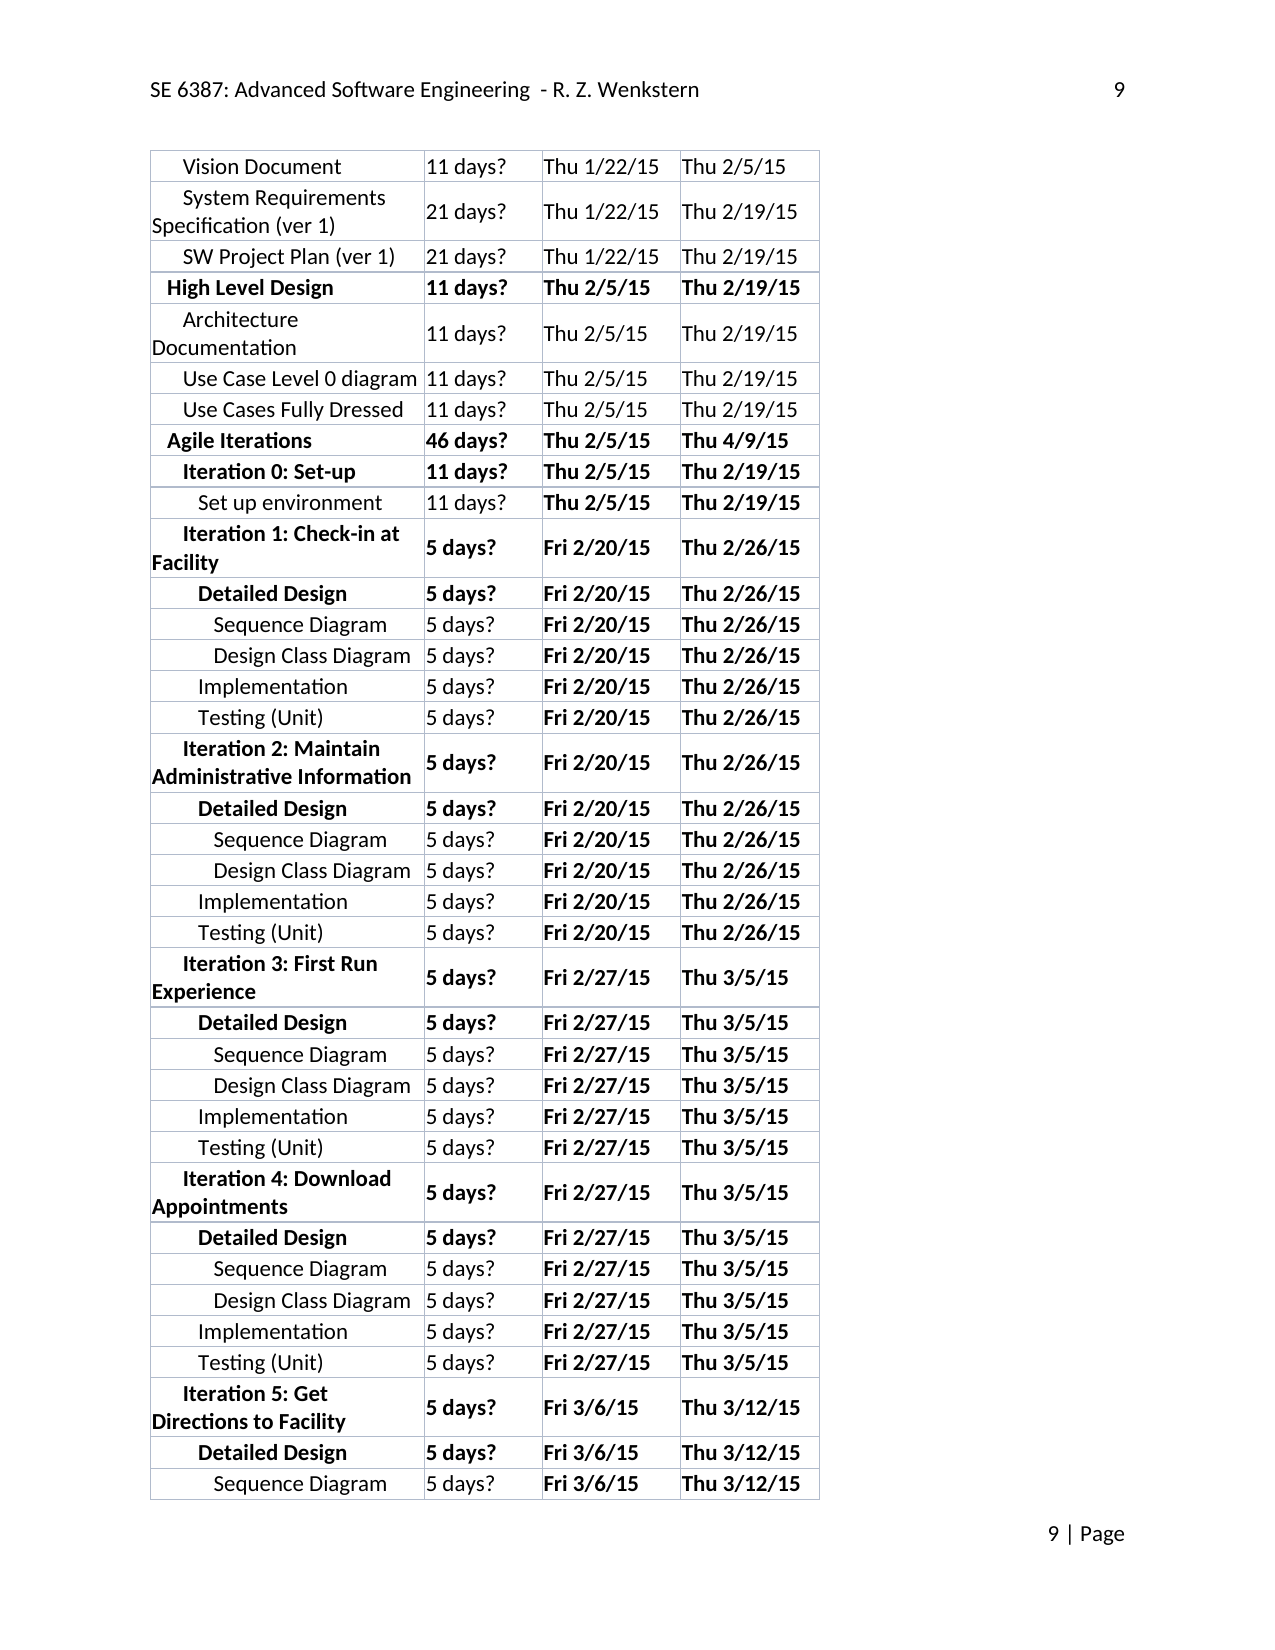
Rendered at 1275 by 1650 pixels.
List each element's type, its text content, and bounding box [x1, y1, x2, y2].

table_cell Fri 3/6/15 [543, 1437, 680, 1467]
table_cell Thu 3/5/15 [681, 1008, 819, 1038]
table_cell Thu 3/5/15 [681, 1223, 819, 1252]
table_cell Fri 2/27/15 [543, 1254, 680, 1284]
table_cell Iteration 0: Set-up [151, 456, 424, 486]
table_cell Thu 2/19/15 [681, 488, 819, 517]
table_cell 5 days? [425, 1039, 542, 1069]
table_cell Fri 2/27/15 [543, 1316, 680, 1346]
table_cell Fri 2/20/15 [543, 824, 680, 854]
table_cell Thu 3/5/15 [681, 1070, 819, 1100]
table_cell Thu 2/26/15 [681, 886, 819, 916]
table_cell 5 days? [425, 1132, 542, 1162]
table_cell Fri 2/27/15 [543, 1163, 680, 1221]
table_cell Thu 3/5/15 [681, 1101, 819, 1131]
table_cell Implementation [151, 886, 424, 916]
table_cell 5 days? [425, 671, 542, 701]
table_cell Sequence Diagram [151, 1039, 424, 1069]
table_cell Iteration 3: First Run Experience [151, 948, 424, 1006]
table_cell 5 days? [425, 1347, 542, 1377]
table_cell 5 days? [425, 1285, 542, 1315]
table_cell Thu 2/5/15 [543, 425, 680, 455]
table_cell 11 days? [425, 151, 542, 181]
table_cell 5 days? [425, 793, 542, 823]
table_cell Thu 2/19/15 [681, 456, 819, 486]
table_cell Testing (Unit) [151, 1347, 424, 1377]
table_cell 11 days? [425, 273, 542, 303]
table_cell 11 days? [425, 304, 542, 362]
table_cell Fri 2/27/15 [543, 1039, 680, 1069]
table_cell Fri 2/20/15 [543, 793, 680, 823]
table_cell Fri 2/20/15 [543, 578, 680, 608]
table_cell Iteration 2: Maintain Administrative Information [151, 734, 424, 792]
table_cell Iteration 5: Get Directions to Facility [151, 1378, 424, 1436]
table_cell 5 days? [425, 519, 542, 577]
table_cell Iteration 4: Download Appointments [151, 1163, 424, 1221]
table_cell Sequence Diagram [151, 609, 424, 639]
table_cell 5 days? [425, 1254, 542, 1284]
table_cell Vision Document [151, 151, 424, 181]
table_cell Thu 3/5/15 [681, 1163, 819, 1221]
table_cell System Requirements Specification (ver 1) [151, 182, 424, 240]
table_cell 5 days? [425, 886, 542, 916]
table_cell Design Class Diagram [151, 1285, 424, 1315]
table_cell Thu 2/19/15 [681, 363, 819, 393]
table_cell Thu 3/5/15 [681, 1039, 819, 1069]
table_cell Sequence Diagram [151, 824, 424, 854]
table_cell Use Case Level 0 diagram [151, 363, 424, 393]
table_cell Agile Iterations [151, 425, 424, 455]
table_cell Thu 2/19/15 [681, 304, 819, 362]
table_cell Thu 2/19/15 [681, 182, 819, 240]
table_cell Thu 1/22/15 [543, 241, 680, 271]
table_cell Detailed Design [151, 1008, 424, 1038]
table_cell Thu 2/5/15 [543, 394, 680, 424]
table_cell Sequence Diagram [151, 1254, 424, 1284]
table_cell Thu 3/5/15 [681, 1316, 819, 1346]
table_cell Thu 2/5/15 [543, 363, 680, 393]
table_cell 5 days? [425, 1469, 542, 1498]
table_cell 5 days? [425, 1437, 542, 1467]
table_cell Fri 2/27/15 [543, 1008, 680, 1038]
table_cell Use Cases Fully Dressed [151, 394, 424, 424]
table_cell Fri 2/20/15 [543, 609, 680, 639]
table_cell 5 days? [425, 734, 542, 792]
table_cell Iteration 1: Check-in at Facility [151, 519, 424, 577]
table_cell Fri 2/20/15 [543, 917, 680, 947]
table_cell Thu 2/5/15 [543, 456, 680, 486]
table_cell Thu 2/19/15 [681, 394, 819, 424]
table_cell Thu 3/12/15 [681, 1378, 819, 1436]
table_cell Thu 2/5/15 [543, 273, 680, 303]
table_cell Fri 2/20/15 [543, 886, 680, 916]
table_cell Detailed Design [151, 1223, 424, 1252]
table_cell Fri 2/20/15 [543, 734, 680, 792]
table_cell Fri 2/27/15 [543, 1070, 680, 1100]
table_cell Thu 3/5/15 [681, 948, 819, 1006]
table_cell 5 days? [425, 1070, 542, 1100]
table_cell 5 days? [425, 1008, 542, 1038]
table_cell High Level Design [151, 273, 424, 303]
table_cell 21 days? [425, 241, 542, 271]
table_cell Testing (Unit) [151, 917, 424, 947]
table_cell Design Class Diagram [151, 855, 424, 885]
table_cell 11 days? [425, 488, 542, 517]
table_cell 11 days? [425, 363, 542, 393]
table_cell Thu 3/5/15 [681, 1254, 819, 1284]
table_cell Thu 2/5/15 [543, 304, 680, 362]
table_cell Thu 3/5/15 [681, 1132, 819, 1162]
table_cell Thu 2/26/15 [681, 734, 819, 792]
table_cell Implementation [151, 1101, 424, 1131]
table_cell 5 days? [425, 1101, 542, 1131]
table_cell Design Class Diagram [151, 640, 424, 670]
table_cell 5 days? [425, 1316, 542, 1346]
table_cell 5 days? [425, 609, 542, 639]
table_cell 11 days? [425, 456, 542, 486]
table_cell Fri 2/27/15 [543, 948, 680, 1006]
table_cell Thu 2/26/15 [681, 855, 819, 885]
table_cell 5 days? [425, 640, 542, 670]
table_cell 11 days? [425, 394, 542, 424]
table_cell Thu 2/19/15 [681, 273, 819, 303]
table_cell Thu 1/22/15 [543, 151, 680, 181]
table_cell Fri 2/20/15 [543, 640, 680, 670]
table_cell Fri 2/20/15 [543, 519, 680, 577]
table_cell Fri 3/6/15 [543, 1378, 680, 1436]
table_cell Detailed Design [151, 1437, 424, 1467]
table_cell Fri 2/27/15 [543, 1132, 680, 1162]
table_cell Fri 2/27/15 [543, 1101, 680, 1131]
table_cell Thu 2/26/15 [681, 609, 819, 639]
table_cell Thu 2/26/15 [681, 671, 819, 701]
table_cell Thu 2/26/15 [681, 917, 819, 947]
table_cell 5 days? [425, 917, 542, 947]
table_cell Detailed Design [151, 578, 424, 608]
table_cell 46 days? [425, 425, 542, 455]
table_cell 5 days? [425, 1223, 542, 1252]
table_cell Fri 2/20/15 [543, 671, 680, 701]
table_cell Testing (Unit) [151, 1132, 424, 1162]
table_cell 5 days? [425, 948, 542, 1006]
table_cell 21 days? [425, 182, 542, 240]
table_cell Fri 2/27/15 [543, 1285, 680, 1315]
table_cell 5 days? [425, 1163, 542, 1221]
table_cell Fri 3/6/15 [543, 1469, 680, 1498]
table_cell Set up environment [151, 488, 424, 517]
table_cell Detailed Design [151, 793, 424, 823]
table_cell 5 days? [425, 1378, 542, 1436]
table_cell Design Class Diagram [151, 1070, 424, 1100]
table_cell SW Project Plan (ver 1) [151, 241, 424, 271]
table_cell Architecture Documentation [151, 304, 424, 362]
table_cell Thu 2/26/15 [681, 824, 819, 854]
table_cell Thu 3/12/15 [681, 1469, 819, 1498]
table_cell 5 days? [425, 855, 542, 885]
table_cell Testing (Unit) [151, 702, 424, 732]
table_cell Fri 2/27/15 [543, 1347, 680, 1377]
table_cell Fri 2/20/15 [543, 855, 680, 885]
table_cell Thu 2/26/15 [681, 519, 819, 577]
table_cell Thu 2/26/15 [681, 702, 819, 732]
table_cell Thu 2/5/15 [681, 151, 819, 181]
table_cell 5 days? [425, 578, 542, 608]
table_cell Thu 2/26/15 [681, 640, 819, 670]
table_cell Thu 2/26/15 [681, 793, 819, 823]
table_cell Implementation [151, 1316, 424, 1346]
table_cell Fri 2/20/15 [543, 702, 680, 732]
table_cell 5 days? [425, 702, 542, 732]
table_cell Thu 1/22/15 [543, 182, 680, 240]
table_cell Thu 2/26/15 [681, 578, 819, 608]
table_cell Thu 3/5/15 [681, 1347, 819, 1377]
table_cell 5 days? [425, 824, 542, 854]
table_cell Thu 3/12/15 [681, 1437, 819, 1467]
table_cell Thu 4/9/15 [681, 425, 819, 455]
table_cell Thu 3/5/15 [681, 1285, 819, 1315]
table_cell Thu 2/19/15 [681, 241, 819, 271]
table_cell Implementation [151, 671, 424, 701]
table_cell Sequence Diagram [151, 1469, 424, 1498]
table_cell Thu 2/5/15 [543, 488, 680, 517]
table_cell Fri 2/27/15 [543, 1223, 680, 1252]
